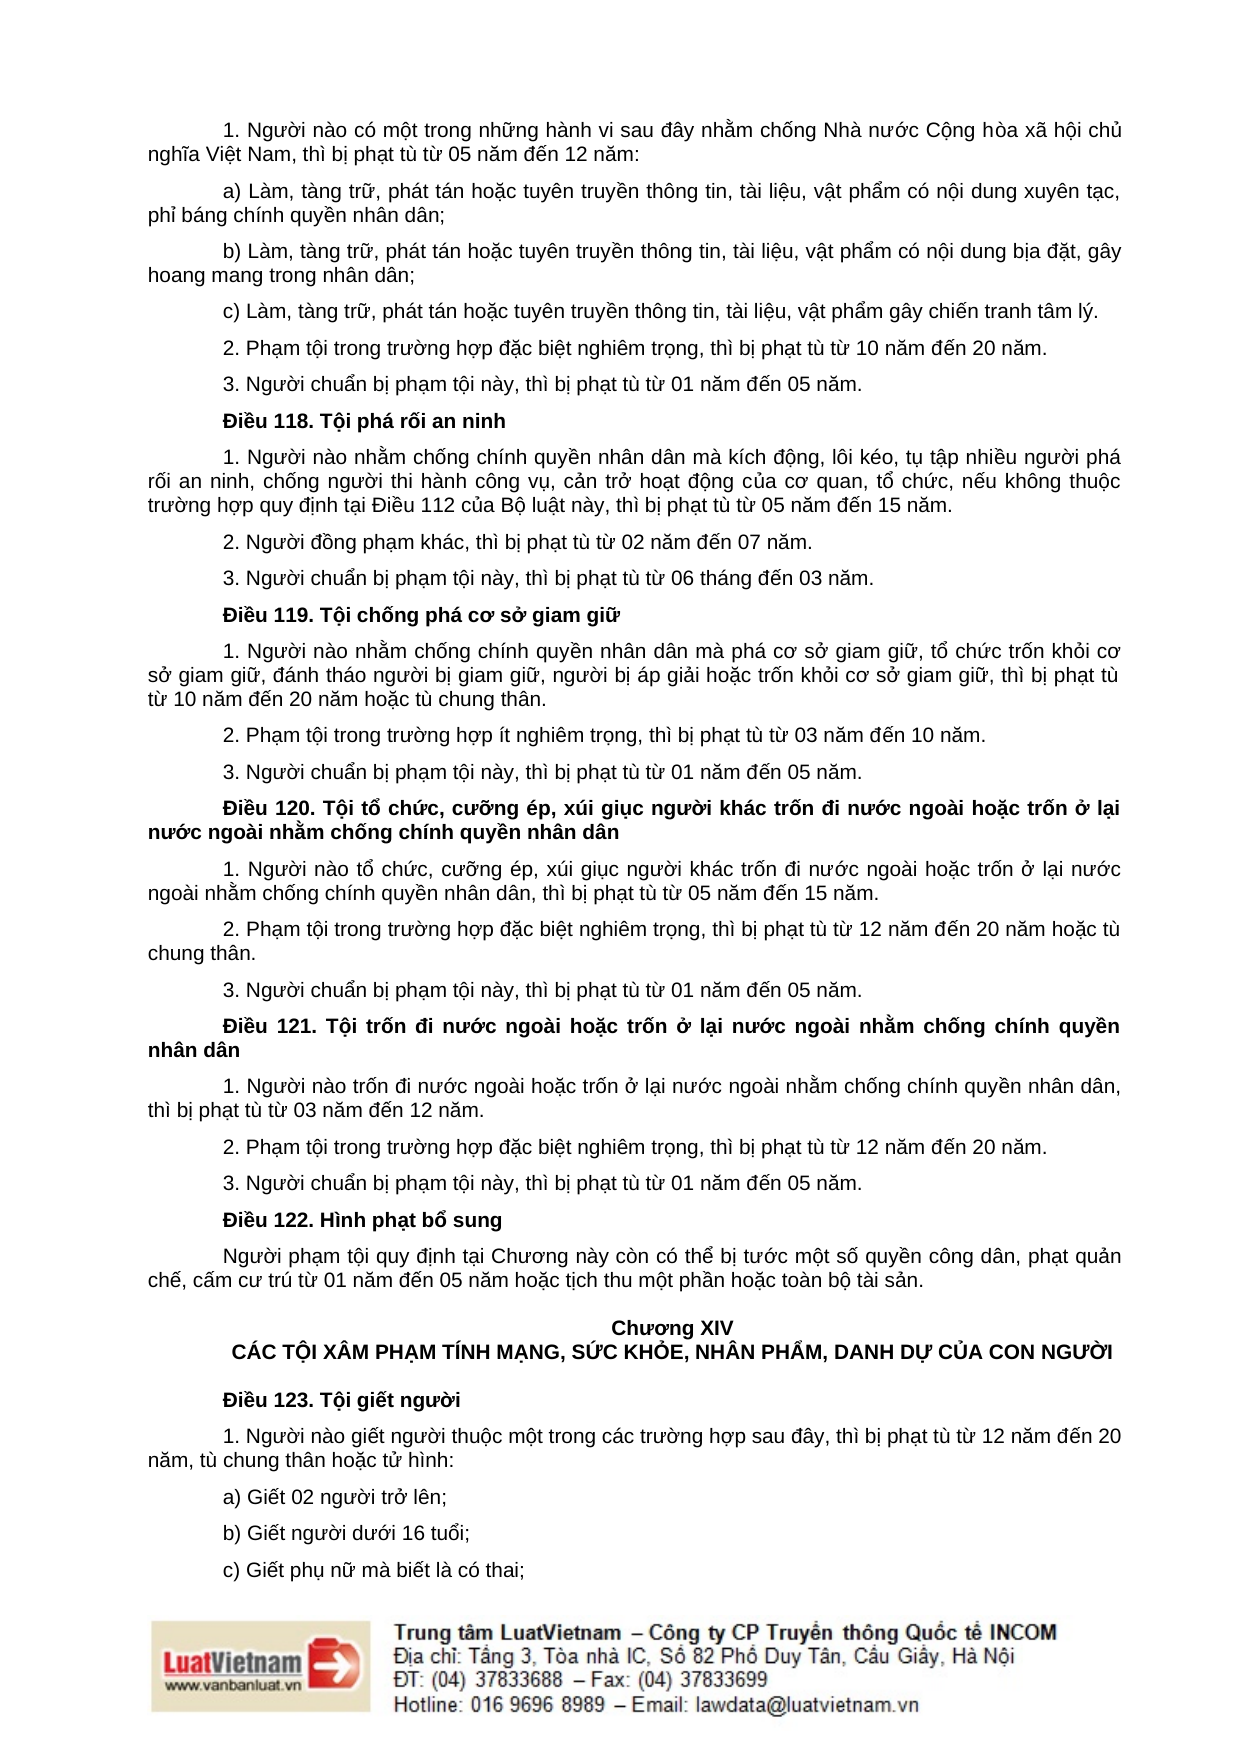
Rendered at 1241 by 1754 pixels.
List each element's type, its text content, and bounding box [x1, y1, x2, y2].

text 1. Người nào có một trong những hành vi sau đây nhằm chống Nhà nước Cộng hòa xã hội chủ nghĩa Việt Nam, thì bị phạt tù từ 05 năm đến 12 năm: [148, 118, 1122, 166]
text 3. Người chuẩn bị phạm tội này, thì bị phạt tù từ 01 năm đến 05 năm. [148, 1171, 1122, 1195]
text 3. Người chuẩn bị phạm tội này, thì bị phạt tù từ 01 năm đến 05 năm. [148, 977, 1122, 1001]
text Điều 121. Tội trốn đi nước ngoài hoặc trốn ở lại nước ngoài nhằm chống chính quyền nhân dân [148, 1014, 1122, 1062]
text 2. Phạm tội trong trường hợp đặc biệt nghiêm trọng, thì bị phạt tù từ 12 năm đến 20 năm hoặc tù chung thân. [148, 917, 1122, 965]
text Điều 123. Tội giết người [148, 1388, 1122, 1412]
picture [147, 1615, 1087, 1731]
text a) Làm, tàng trữ, phát tán hoặc tuyên truyền thông tin, tài liệu, vật phẩm có nội dung xuyên tạc, phỉ báng chính quyền nhân dân; [148, 178, 1122, 226]
text 2. Phạm tội trong trường hợp đặc biệt nghiêm trọng, thì bị phạt tù từ 10 năm đến 20 năm. [148, 336, 1122, 360]
text c) Giết phụ nữ mà biết là có thai; [148, 1558, 1122, 1582]
text 1. Người nào trốn đi nước ngoài hoặc trốn ở lại nước ngoài nhằm chống chính quyền nhân dân, thì bị phạt tù từ 03 năm đến 12 năm. [148, 1074, 1122, 1122]
text Điều 119. Tội chống phá cơ sở giam giữ [148, 602, 1122, 626]
text 2. Phạm tội trong trường hợp ít nghiêm trọng, thì bị phạt tù từ 03 năm đến 10 năm. [148, 723, 1122, 747]
text CÁC TỘI XÂM PHẠM TÍNH MẠNG, SỨC KHỎE, NHÂN PHẨM, DANH DỰ CỦA CON NGƯỜI [148, 1340, 1122, 1364]
text Người phạm tội quy định tại Chương này còn có thể bị tước một số quyền công dân, phạt quản chế, cấm cư trú từ 01 năm đến 05 năm hoặc tịch thu một phần hoặc toàn bộ tài sản. [148, 1244, 1122, 1292]
text Chương XIV [148, 1316, 1122, 1340]
text 1. Người nào tổ chức, cưỡng ép, xúi giục người khác trốn đi nước ngoài hoặc trốn ở lại nước ngoài nhằm chống chính quyền nhân dân, thì bị phạt tù từ 05 năm đến 15 năm. [148, 857, 1122, 904]
text 3. Người chuẩn bị phạm tội này, thì bị phạt tù từ 01 năm đến 05 năm. [148, 372, 1122, 396]
text Điều 118. Tội phá rối an ninh [148, 409, 1122, 433]
text 1. Người nào giết người thuộc một trong các trường hợp sau đây, thì bị phạt tù từ 12 năm đến 20 năm, tù chung thân hoặc tử hình: [148, 1424, 1122, 1472]
text a) Giết 02 người trở lên; [148, 1485, 1122, 1509]
text 1. Người nào nhằm chống chính quyền nhân dân mà kích động, lôi kéo, tụ tập nhiều người phá rối an ninh, chống người thi hành công vụ, cản trở hoạt động của cơ quan, tổ chức, nếu không thuộc trường hợp quy định tại Điều 112 của Bộ luật này, thì bị phạt tù từ 05 năm đến 15 năm. [148, 445, 1122, 517]
text 1. Người nào nhằm chống chính quyền nhân dân mà phá cơ sở giam giữ, tổ chức trốn khỏi cơ sở giam giữ, đánh tháo người bị giam giữ, người bị áp giải hoặc trốn khỏi cơ sở giam giữ, thì bị phạt tù từ 10 năm đến 20 năm hoặc tù chung thân. [148, 639, 1122, 711]
text c) Làm, tàng trữ, phát tán hoặc tuyên truyền thông tin, tài liệu, vật phẩm gây chiến tranh tâm lý. [148, 299, 1122, 323]
text 2. Phạm tội trong trường hợp đặc biệt nghiêm trọng, thì bị phạt tù từ 12 năm đến 20 năm. [148, 1135, 1122, 1159]
text Điều 122. Hình phạt bổ sung [148, 1208, 1122, 1232]
text b) Giết người dưới 16 tuổi; [148, 1521, 1122, 1545]
text 3. Người chuẩn bị phạm tội này, thì bị phạt tù từ 01 năm đến 05 năm. [148, 760, 1122, 784]
text b) Làm, tàng trữ, phát tán hoặc tuyên truyền thông tin, tài liệu, vật phẩm có nội dung bịa đặt, gây hoang mang trong nhân dân; [148, 239, 1122, 287]
text Điều 120. Tội tổ chức, cưỡng ép, xúi giục người khác trốn đi nước ngoài hoặc trốn ở lại nước ngoài nhằm chống chính quyền nhân dân [148, 796, 1122, 844]
text 2. Người đồng phạm khác, thì bị phạt tù từ 02 năm đến 07 năm. [148, 529, 1122, 553]
text 3. Người chuẩn bị phạm tội này, thì bị phạt tù từ 06 tháng đến 03 năm. [148, 566, 1122, 590]
